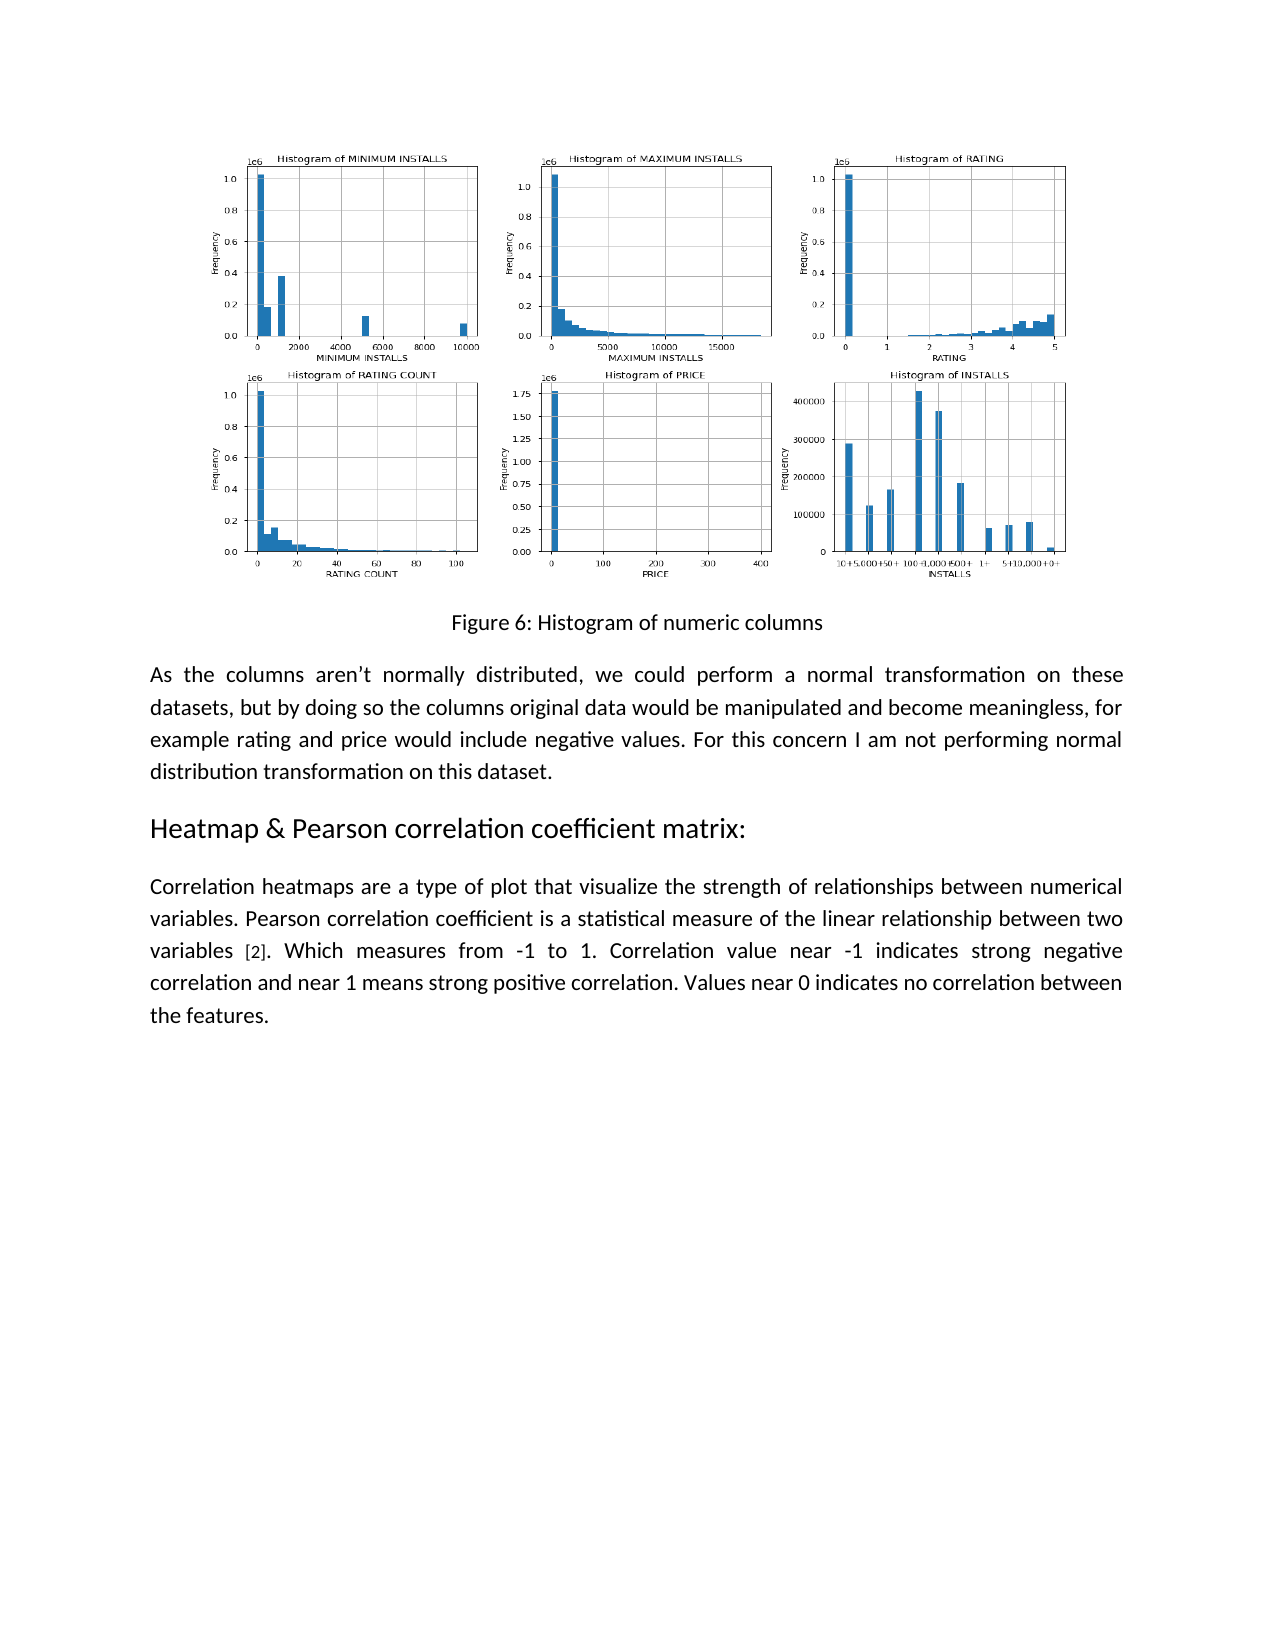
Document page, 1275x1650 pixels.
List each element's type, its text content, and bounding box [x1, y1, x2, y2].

text Figure 6: Histogram of numeric columns [150, 608, 1125, 636]
picture [205, 150, 1070, 583]
text Correlation heatmaps are a type of plot that visualize the strength of relationships between numerical variables. Pearson correlation coefficient is a statistical measure of the linear relationship between two variables [2]. Which measures from -1 to 1. Correlation value near -1 indicates strong negative correlation and near 1 means strong positive correlation. Values near 0 indicates no correlation between the features. [150, 872, 1125, 1029]
text As the columns aren’t normally distributed, we could perform a normal transformation on these datasets, but by doing so the columns original data would be manipulated and become meaningless, for example rating and price would include negative values. For this concern I am not performing normal distribution transformation on this dataset. [150, 661, 1125, 785]
text Heatmap & Pearson correlation coefficient matrix: [150, 810, 1125, 846]
